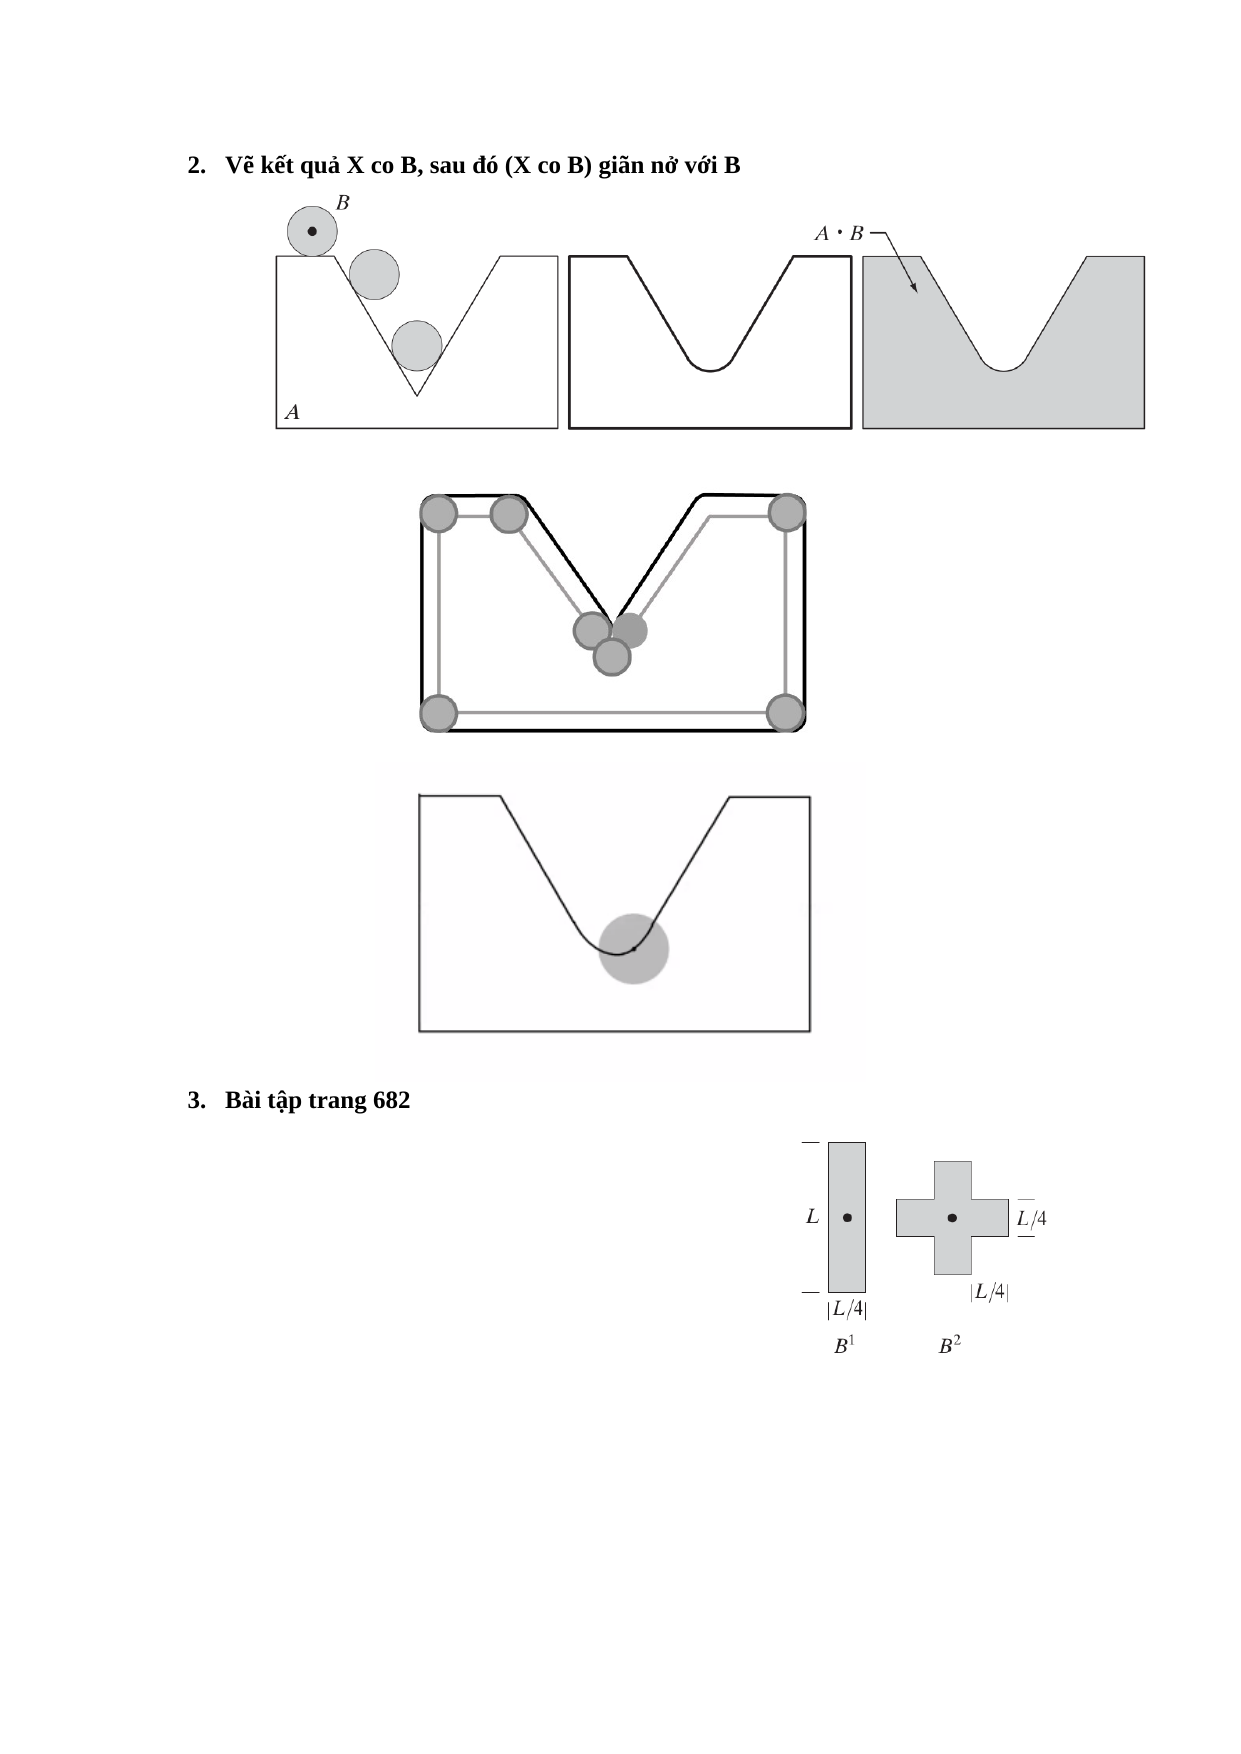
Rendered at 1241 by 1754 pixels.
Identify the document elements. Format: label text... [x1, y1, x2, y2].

picture [225, 183, 1166, 452]
picture [748, 1123, 1057, 1373]
picture [374, 762, 866, 1082]
list Bài tập trang 682 [187, 1086, 1090, 1114]
list Vẽ kết quả X co B, sau đó (X co B) giãn nở với B [187, 150, 1090, 179]
picture [393, 455, 847, 759]
